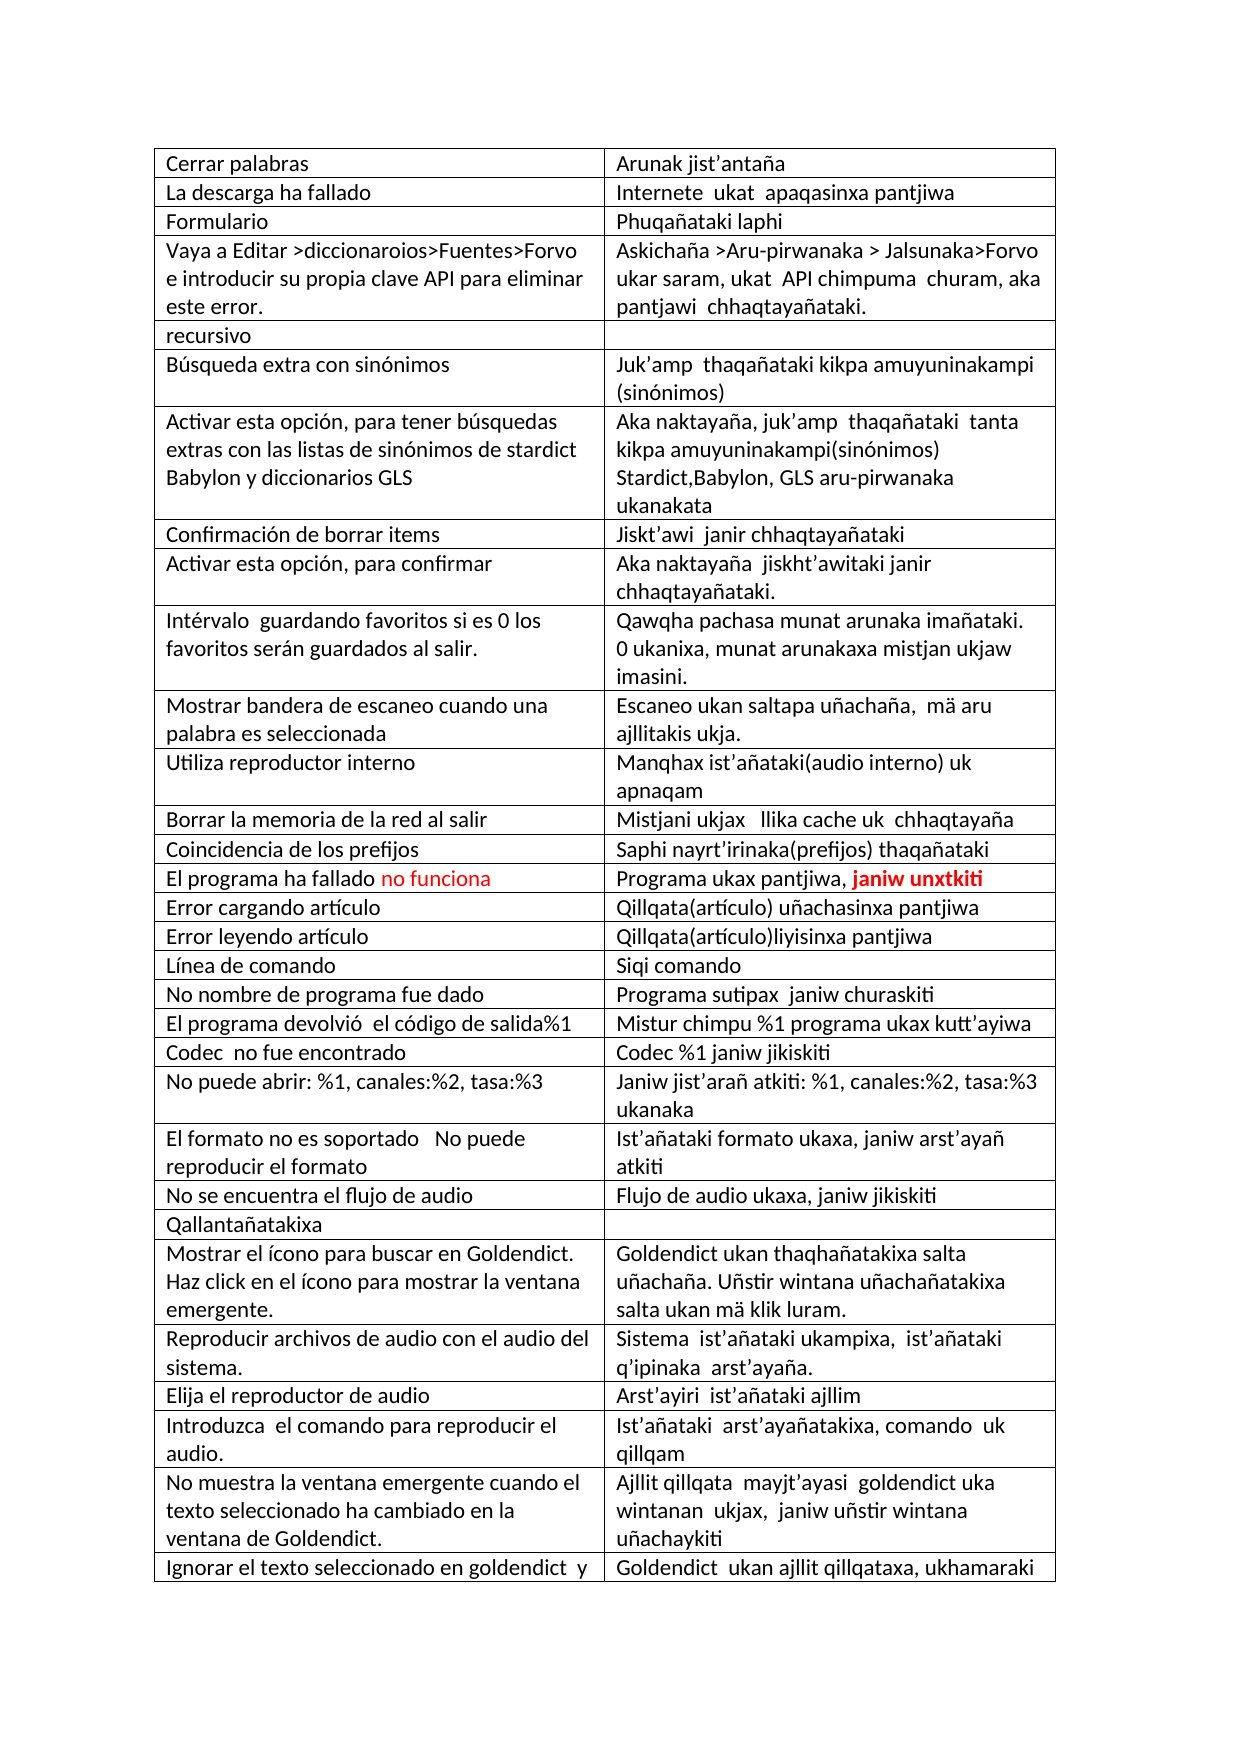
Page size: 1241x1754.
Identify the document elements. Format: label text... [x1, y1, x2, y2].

table_cell Juk’amp thaqañataki kikpa amuyuninakampi (sinónimos) [605, 350, 1055, 406]
table_cell Goldendict ukan thaqhañatakixa salta uñachaña. Uñstir wintana uñachañatakixa salta ukan mä klik luram. [605, 1240, 1055, 1323]
table_cell Activar esta opción, para confirmar [155, 549, 604, 605]
table_cell Introduzca el comando para reproducir el audio. [155, 1411, 604, 1467]
table_cell Mistjani ukjax llika cache uk chhaqtayaña [605, 806, 1055, 834]
table_cell recursivo [155, 321, 604, 349]
table_cell Utiliza reproductor interno [155, 749, 604, 804]
table_cell Arst’ayiri ist’añataki ajllim [605, 1382, 1055, 1410]
table_cell Búsqueda extra con sinónimos [155, 350, 604, 406]
table_cell [605, 321, 1055, 349]
table_cell Programa sutipax janiw churaskiti [605, 980, 1055, 1008]
table_cell No se encuentra el flujo de audio [155, 1181, 604, 1209]
table_cell Reproducir archivos de audio con el audio del sistema. [155, 1325, 604, 1381]
table_cell No nombre de programa fue dado [155, 980, 604, 1008]
table_cell Aka naktayaña, juk’amp thaqañataki tanta kikpa amuyuninakampi(sinónimos) Stardict,Babylon, GLS aru-pirwanaka ukanakata [605, 407, 1055, 519]
table_cell Sistema ist’añataki ukampixa, ist’añataki q’ipinaka arst’ayaña. [605, 1325, 1055, 1381]
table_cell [605, 1553, 1055, 1581]
table_cell Ist’añataki arst’ayañatakixa, comando uk qillqam [605, 1411, 1055, 1467]
table_cell Confirmación de borrar items [155, 520, 604, 548]
table_cell Formulario [155, 207, 604, 235]
table_cell Intérvalo guardando favoritos si es 0 los favoritos serán guardados al salir. [155, 606, 604, 690]
table_cell El programa ha fallado no funciona [155, 864, 604, 892]
table_cell Mostrar el ícono para buscar en Goldendict. Haz click en el ícono para mostrar la ventana emergente. [155, 1240, 604, 1323]
table_cell Codec no fue encontrado [155, 1038, 604, 1066]
table_cell Qawqha pachasa munat arunaka imañataki. 0 ukanixa, munat arunakaxa mistjan ukjaw imasini. [605, 606, 1055, 690]
table_cell Codec %1 janiw jikiskiti [605, 1038, 1055, 1066]
table_cell Qillqata(artículo) uñachasinxa pantjiwa [605, 893, 1055, 921]
table_cell La descarga ha fallado [155, 178, 604, 206]
table_cell El programa devolvió el código de salida%1 [155, 1009, 604, 1037]
table_cell Saphi nayrt’irinaka(prefijos) thaqañataki [605, 835, 1055, 863]
table_cell Janiw jist’arañ atkiti: %1, canales:%2, tasa:%3 ukanaka [605, 1067, 1055, 1123]
table_cell Flujo de audio ukaxa, janiw jikiskiti [605, 1181, 1055, 1209]
table_cell Internete ukat apaqasinxa pantjiwa [605, 178, 1055, 206]
table_cell Phuqañataki laphi [605, 207, 1055, 235]
table_cell Arunak jist’antaña [605, 149, 1055, 177]
table_cell Activar esta opción, para tener búsquedas extras con las listas de sinónimos de stardict Babylon y diccionarios GLS [155, 407, 604, 519]
table_cell [605, 1210, 1055, 1238]
table_cell Coincidencia de los prefijos [155, 835, 604, 863]
table_cell Elija el reproductor de audio [155, 1382, 604, 1410]
table_cell No muestra la ventana emergente cuando el texto seleccionado ha cambiado en la ventana de Goldendict. [155, 1468, 604, 1552]
table_cell Escaneo ukan saltapa uñachaña, mä aru ajllitakis ukja. [605, 691, 1055, 747]
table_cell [155, 1553, 604, 1581]
table_cell Siqi comando [605, 951, 1055, 979]
table_cell Error cargando artículo [155, 893, 604, 921]
table_cell Vaya a Editar >diccionaroios>Fuentes>Forvo e introducir su propia clave API para eliminar este error. [155, 236, 604, 320]
table_cell Ajllit qillqata mayjt’ayasi goldendict uka wintanan ukjax, janiw uñstir wintana uñachaykiti [605, 1468, 1055, 1552]
table_cell Cerrar palabras [155, 149, 604, 177]
table_cell Askichaña >Aru-pirwanaka > Jalsunaka>Forvo ukar saram, ukat API chimpuma churam, aka pantjawi chhaqtayañataki. [605, 236, 1055, 320]
table_cell Aka naktayaña jiskht’awitaki janir chhaqtayañataki. [605, 549, 1055, 605]
table_cell Línea de comando [155, 951, 604, 979]
table_cell Jiskt’awi janir chhaqtayañataki [605, 520, 1055, 548]
table_cell No puede abrir: %1, canales:%2, tasa:%3 [155, 1067, 604, 1123]
table_cell Qillqata(artículo)liyisinxa pantjiwa [605, 922, 1055, 950]
table_cell Qallantañatakixa [155, 1210, 604, 1238]
table_cell Programa ukax pantjiwa, janiw unxtkiti [605, 864, 1055, 892]
table_cell Ist’añataki formato ukaxa, janiw arst’ayañ atkiti [605, 1124, 1055, 1180]
table_cell Manqhax ist’añataki(audio interno) uk apnaqam [605, 749, 1055, 804]
table_cell El formato no es soportado No puede reproducir el formato [155, 1124, 604, 1180]
table_cell Mostrar bandera de escaneo cuando una palabra es seleccionada [155, 691, 604, 747]
table_cell Borrar la memoria de la red al salir [155, 806, 604, 834]
table_cell Error leyendo artículo [155, 922, 604, 950]
table_cell Mistur chimpu %1 programa ukax kutt’ayiwa [605, 1009, 1055, 1037]
